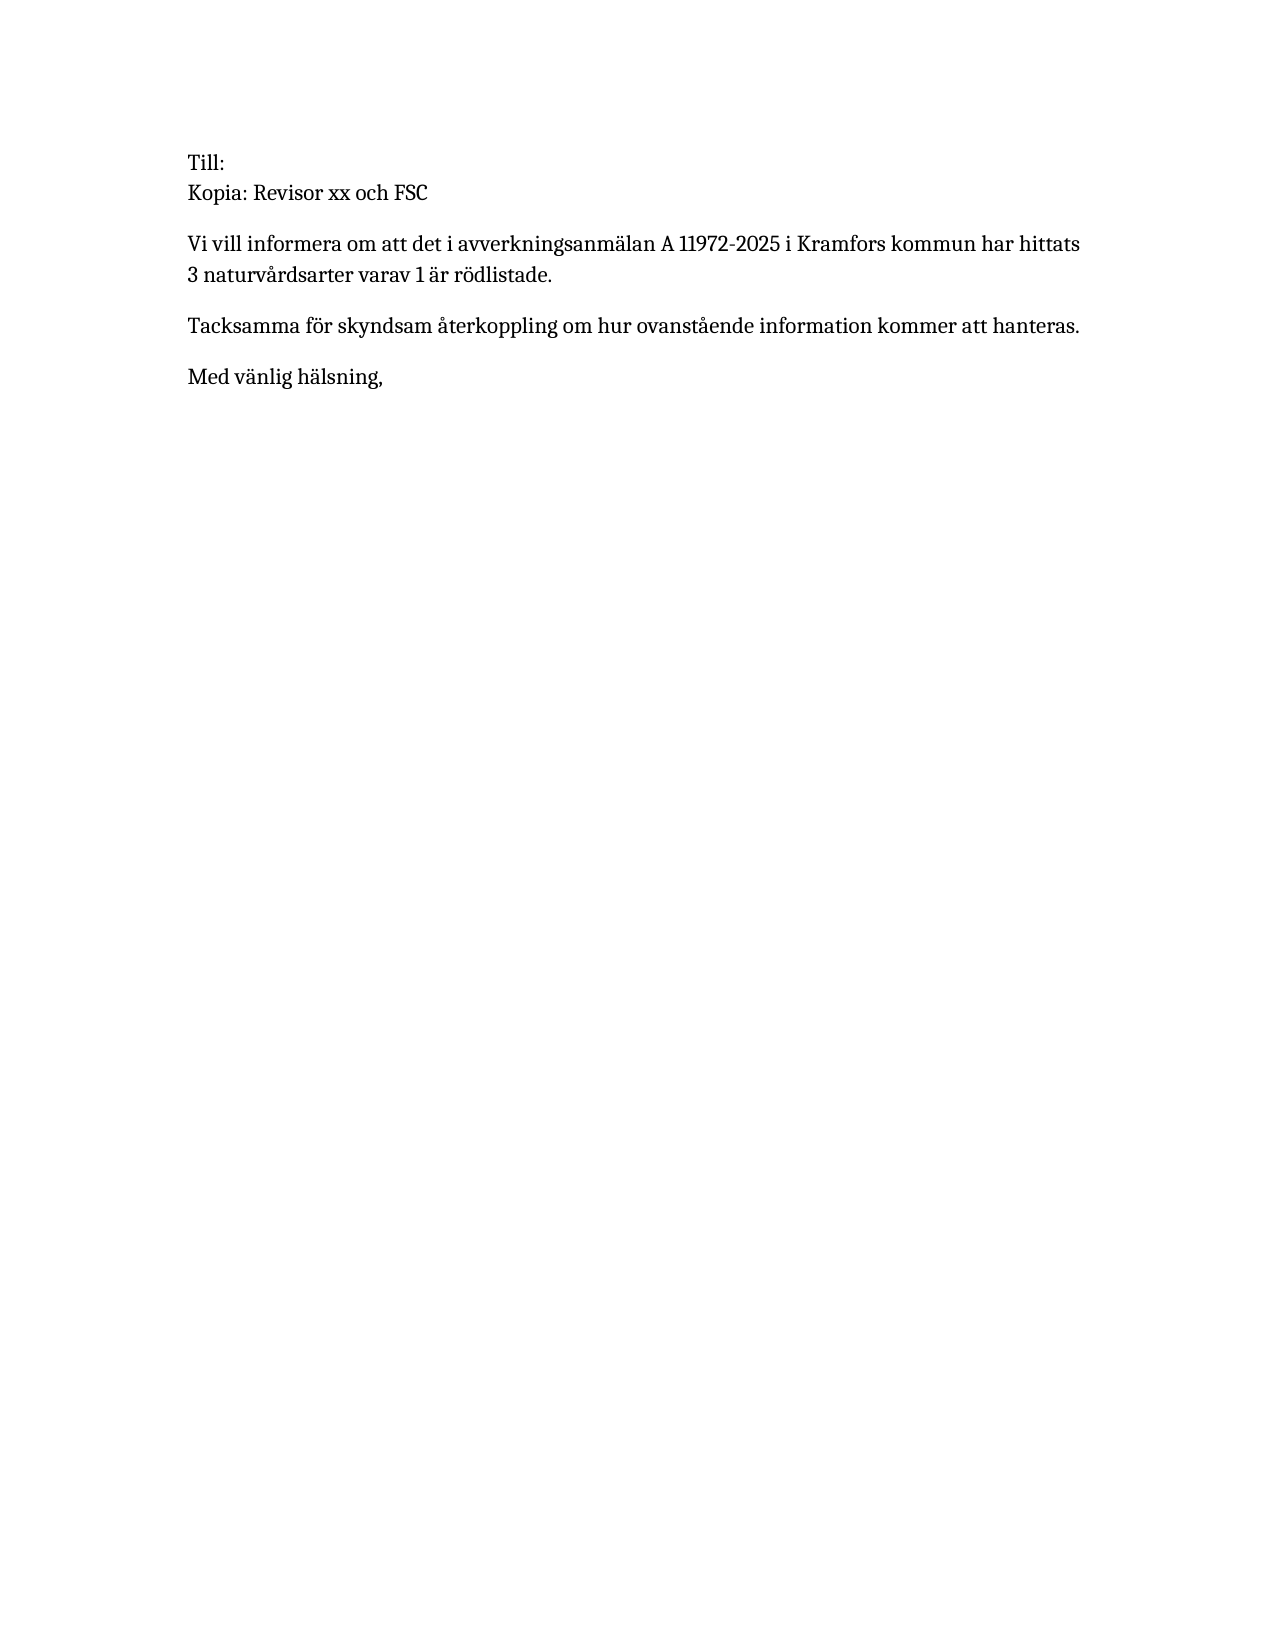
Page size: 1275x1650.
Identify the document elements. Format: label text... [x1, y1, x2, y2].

text Tacksamma för skyndsam återkoppling om hur ovanstående information kommer att hanteras. [187, 312, 1087, 339]
text Till: Kopia: Revisor xx och FSC [187, 150, 1087, 207]
text Vi vill informera om att det i avverkningsanmälan A 11972-2025 i Kramfors kommun har hittats 3 naturvårdsarter varav 1 är rödlistade. [187, 231, 1087, 288]
text Med vänlig hälsning, [187, 363, 1087, 420]
